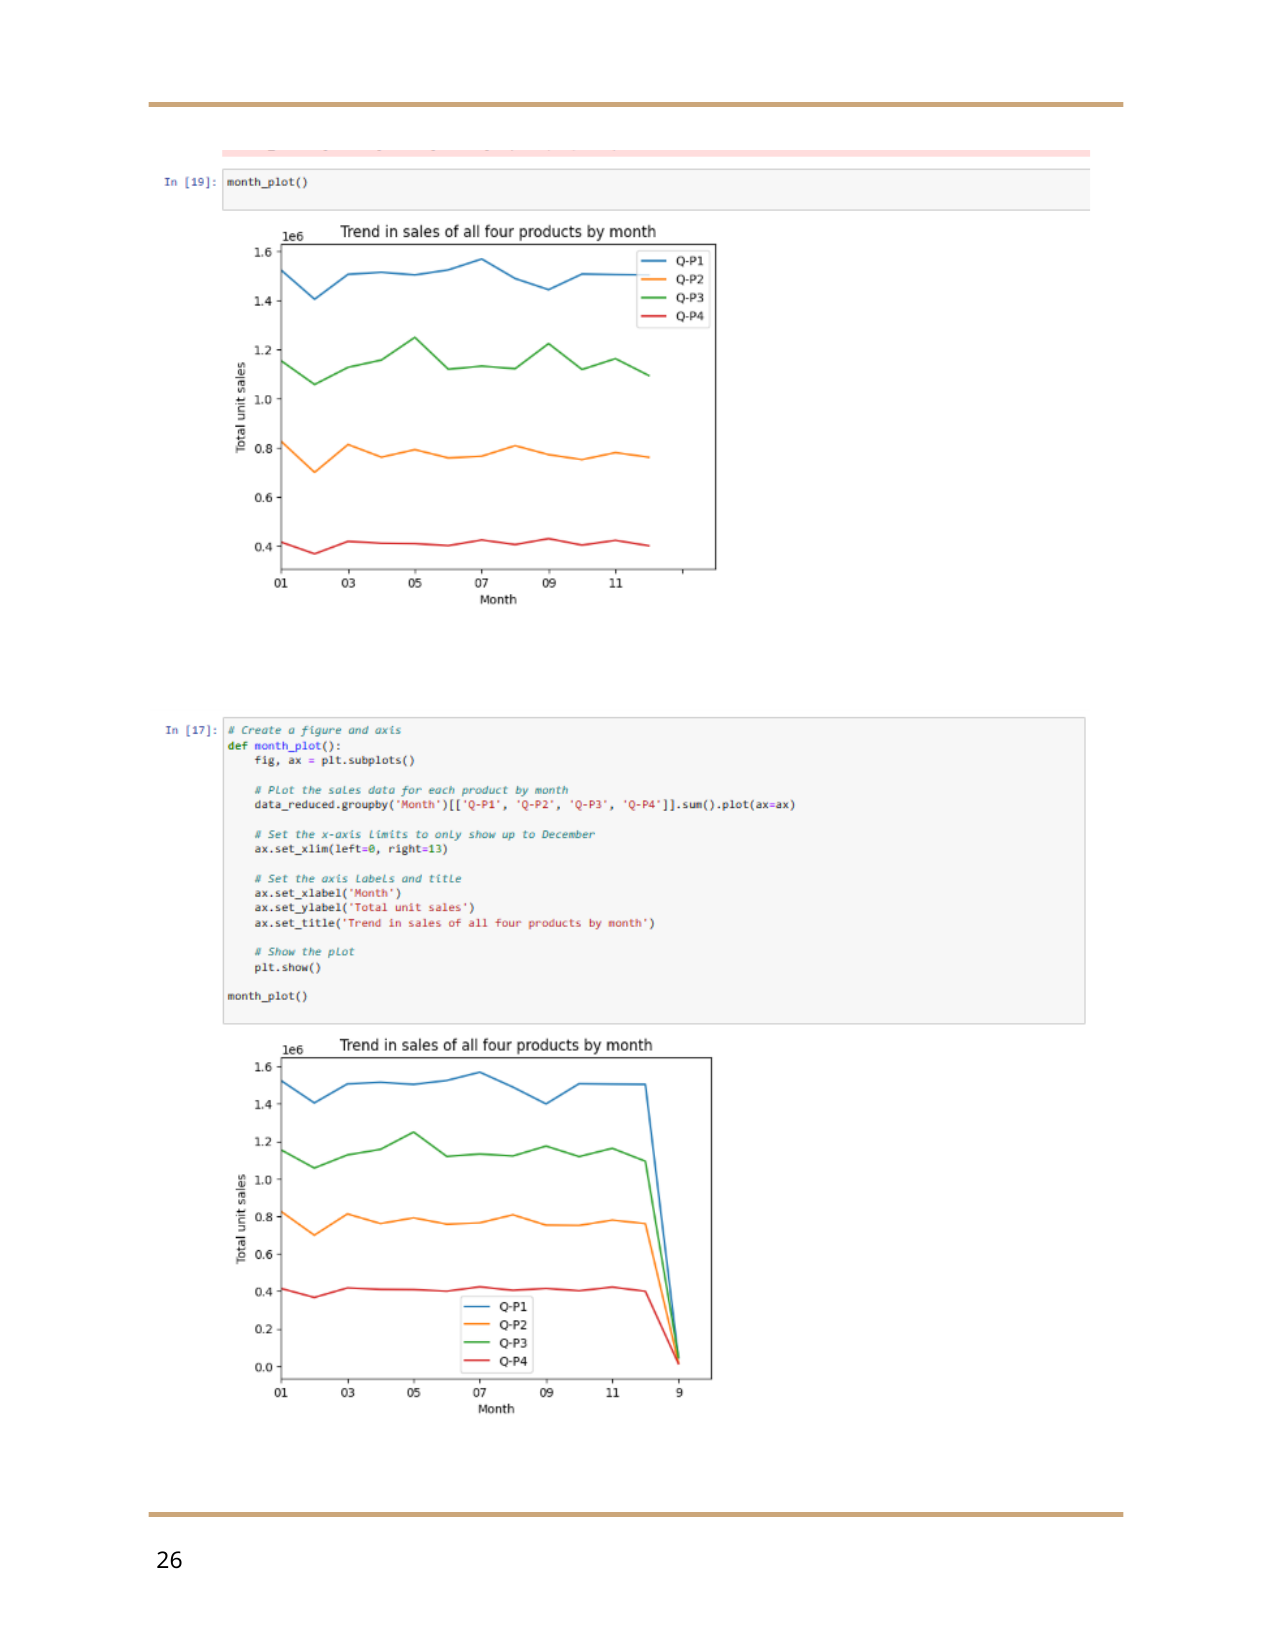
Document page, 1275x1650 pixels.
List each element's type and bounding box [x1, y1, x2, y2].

picture [148, 102, 1124, 107]
picture [148, 1512, 1124, 1517]
picture [150, 150, 1091, 630]
picture [150, 709, 1091, 1426]
